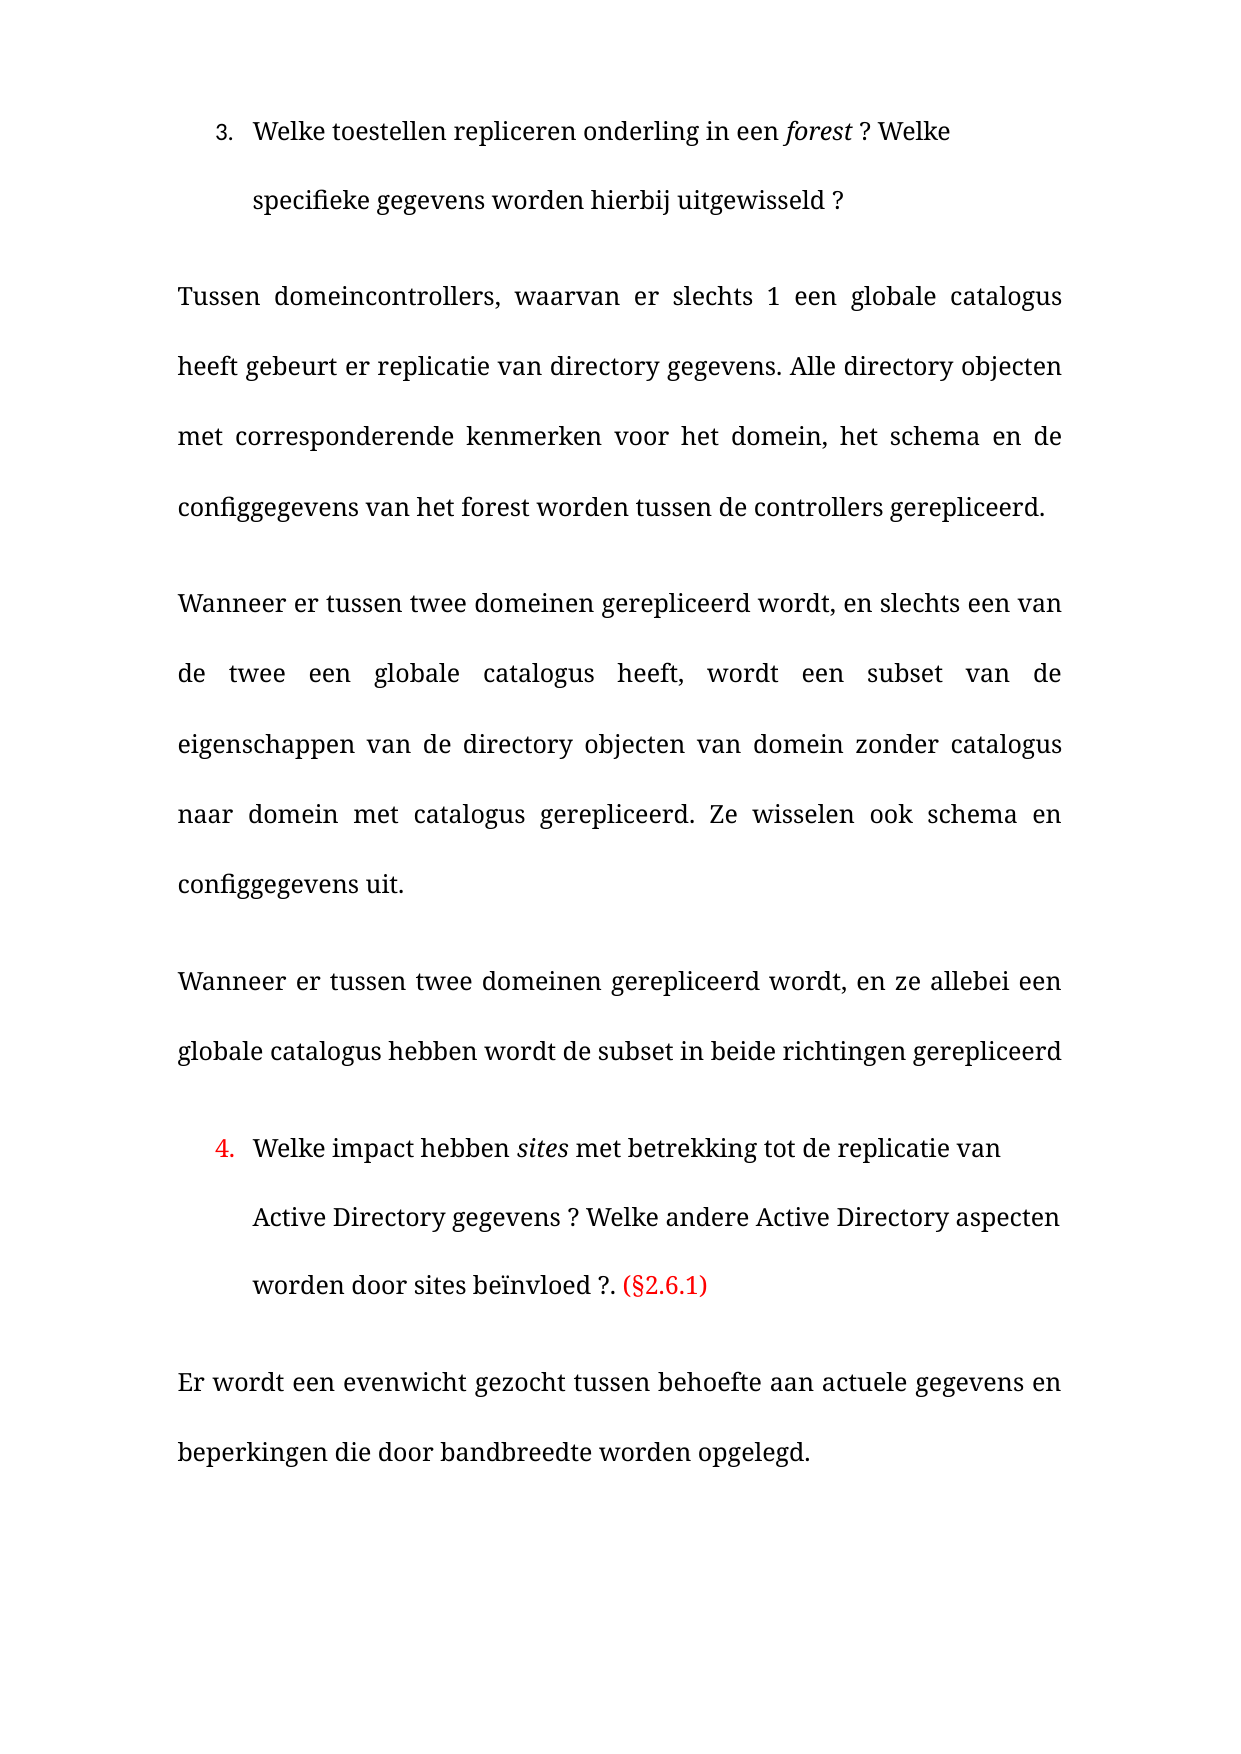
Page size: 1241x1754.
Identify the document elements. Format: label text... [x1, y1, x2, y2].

text Wanneer er tussen twee domeinen gerepliceerd wordt, en slechts een van de twee een globale catalogus heeft, wordt een subset van de eigenschappen van de directory objecten van domein zonder catalogus naar domein met catalogus gerepliceerd. Ze wisselen ook schema en configgegevens uit. [177, 571, 1063, 916]
text Tussen domeincontrollers, waarvan er slechts 1 een globale catalogus heeft gebeurt er replicatie van directory gegevens. Alle directory objecten met corresponderende kenmerken voor het domein, het schema en de configgegevens van het forest worden tussen de controllers gerepliceerd. [177, 263, 1063, 539]
list Welke impact hebben sites met betrekking tot de replicatie van Active Directory gegevens ? Welke andere Active Directory aspecten worden door sites beïnvloed ?. (§2.6.1) [215, 1115, 1063, 1318]
list Welke toestellen repliceren onderling in een forest ? Welke specifieke gegevens worden hierbij uitgewisseld ? [215, 98, 1063, 232]
text Wanneer er tussen twee domeinen gerepliceerd wordt, en ze allebei een globale catalogus hebben wordt de subset in beide richtingen gerepliceerd [177, 948, 1063, 1083]
text Er wordt een evenwicht gezocht tussen behoefte aan actuele gegevens en beperkingen die door bandbreedte worden opgelegd. [177, 1349, 1063, 1484]
